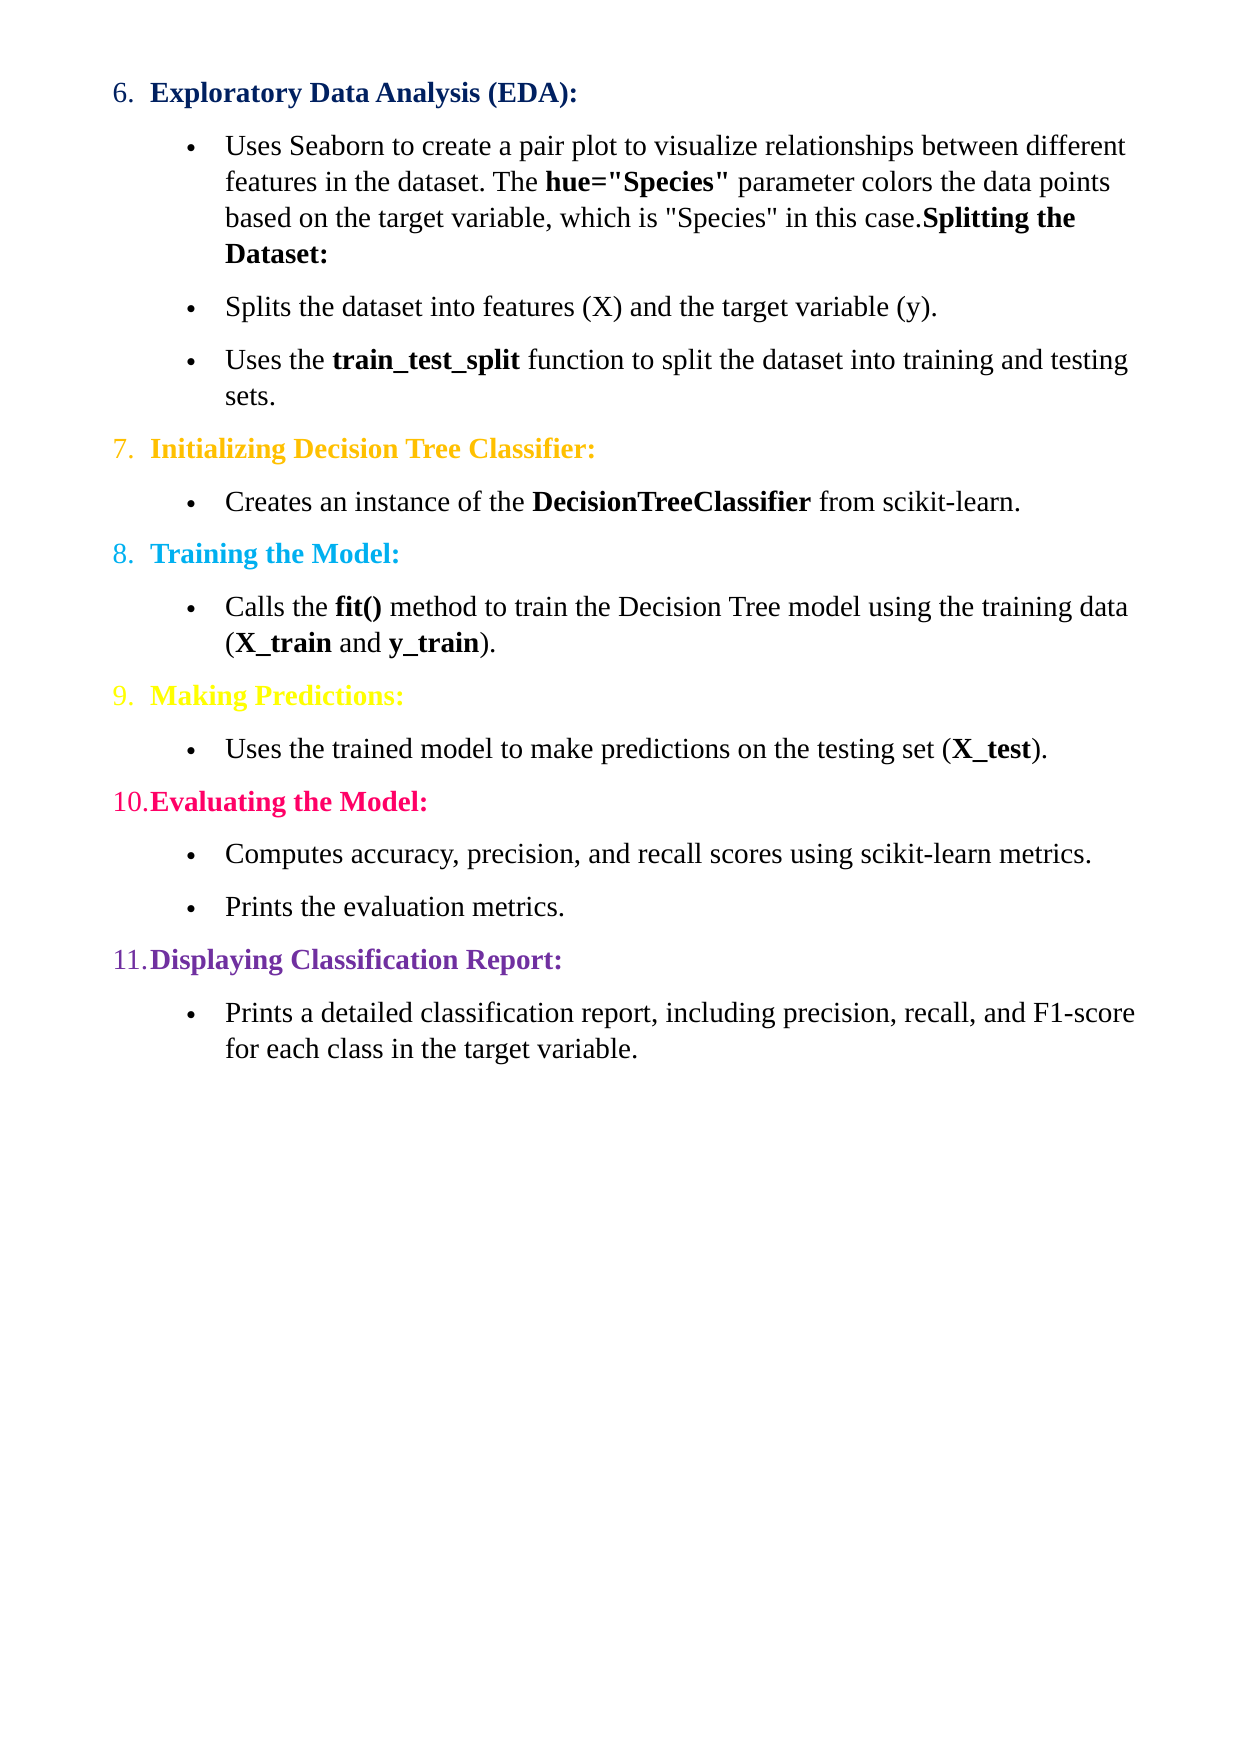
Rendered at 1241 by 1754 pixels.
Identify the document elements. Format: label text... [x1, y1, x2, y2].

list Uses the trained model to make predictions on the testing set (X_test). [187, 731, 1165, 764]
list Prints the evaluation metrics. [187, 889, 1165, 923]
list Uses Seaborn to create a pair plot to visualize relationships between different features in the dataset. The hue="Species" parameter colors the data points based on the target variable, which is "Species" in this case.Splitting the Dataset: [187, 128, 1165, 270]
list Computes accuracy, precision, and recall scores using scikit-learn metrics. [187, 837, 1165, 870]
list Training the Model: [112, 536, 1165, 570]
list Making Predictions: [112, 678, 1165, 712]
list Initializing Decision Tree Classifier: [112, 431, 1165, 464]
list Splits the dataset into features (X) and the target variable (y). [187, 289, 1165, 323]
list Exploratory Data Analysis (EDA): [112, 75, 1165, 108]
list Prints a detailed classification report, including precision, recall, and F1-score for each class in the target variable. [187, 995, 1165, 1065]
list Creates an instance of the DecisionTreeClassifier from scikit-learn. [187, 484, 1165, 517]
list Evaluating the Model: [112, 784, 1165, 817]
list Displaying Classification Report: [112, 942, 1165, 976]
list Calls the fit() method to train the Decision Tree model using the training data (X_train and y_train). [187, 589, 1165, 659]
list Uses the train_test_split function to split the dataset into training and testing sets. [187, 342, 1165, 412]
